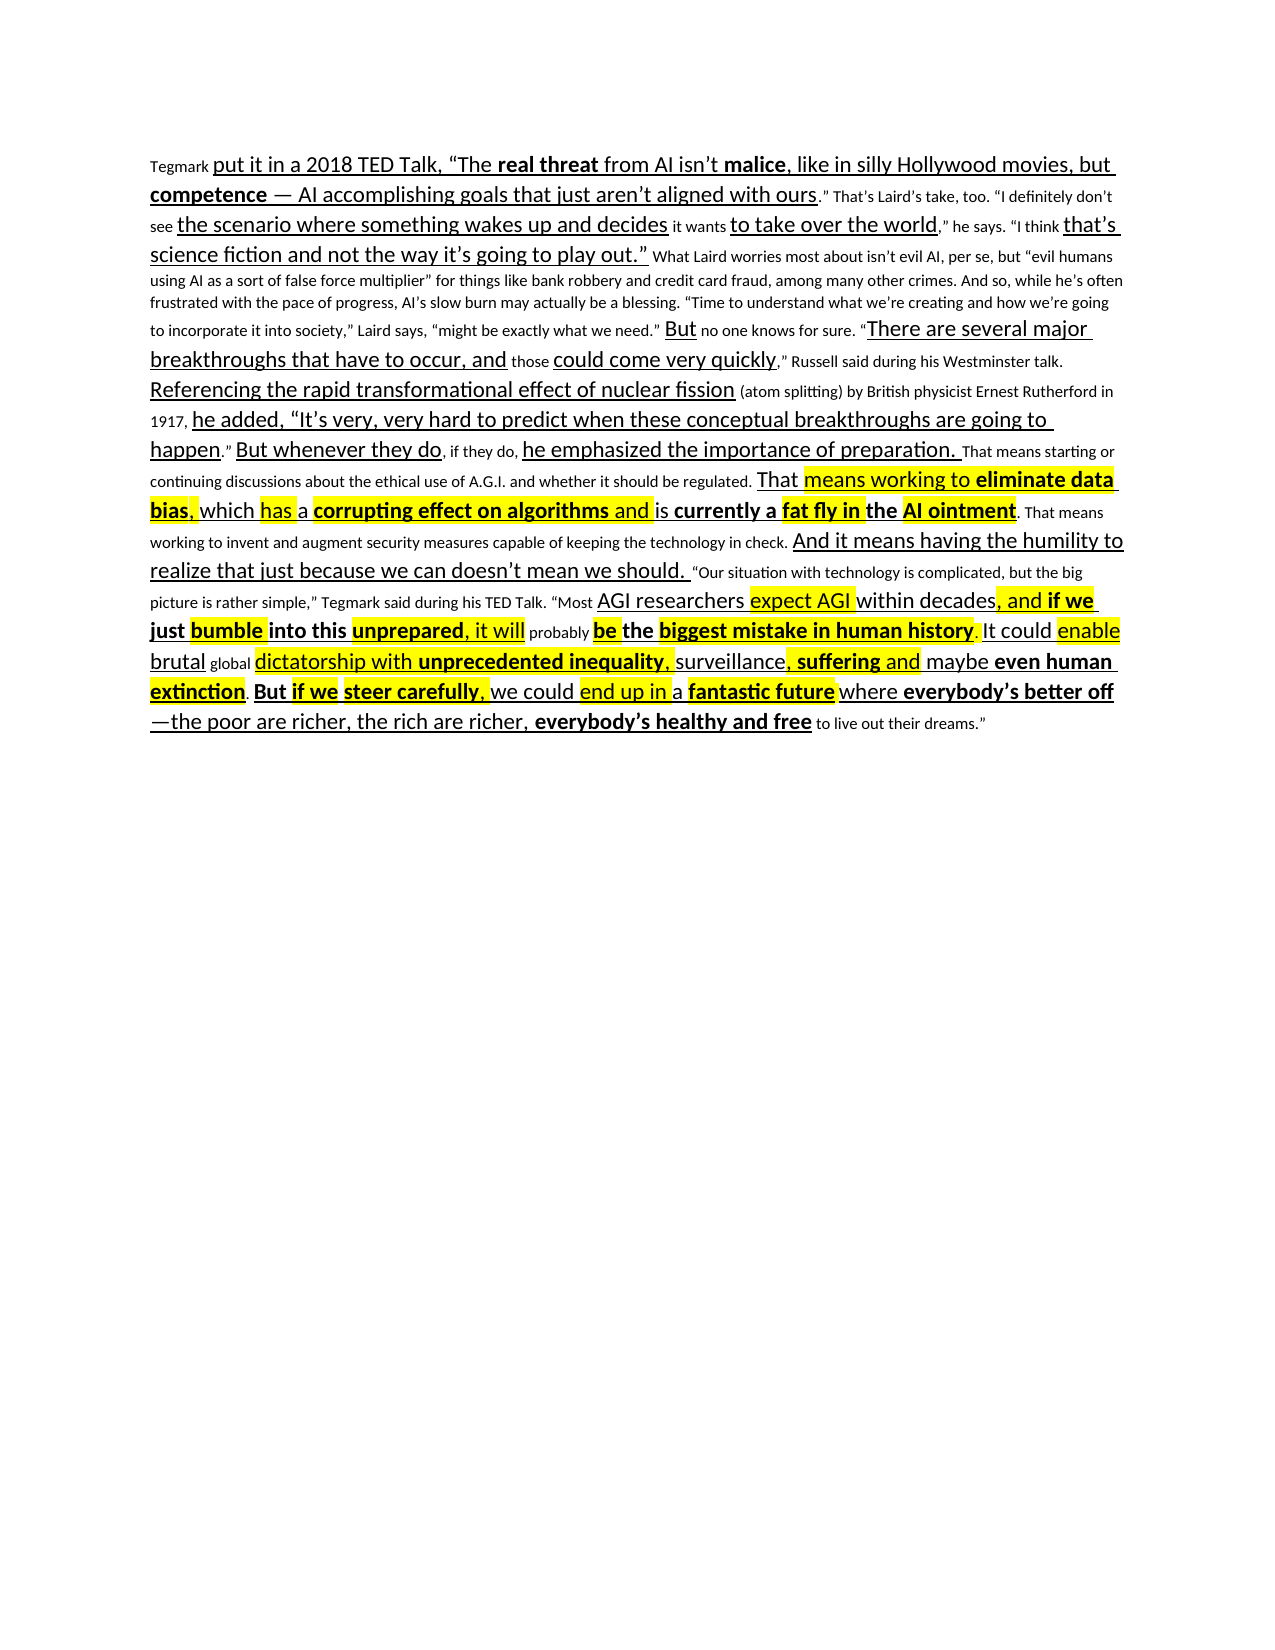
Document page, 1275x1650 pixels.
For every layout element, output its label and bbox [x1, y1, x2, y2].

text [150, 150, 1125, 735]
